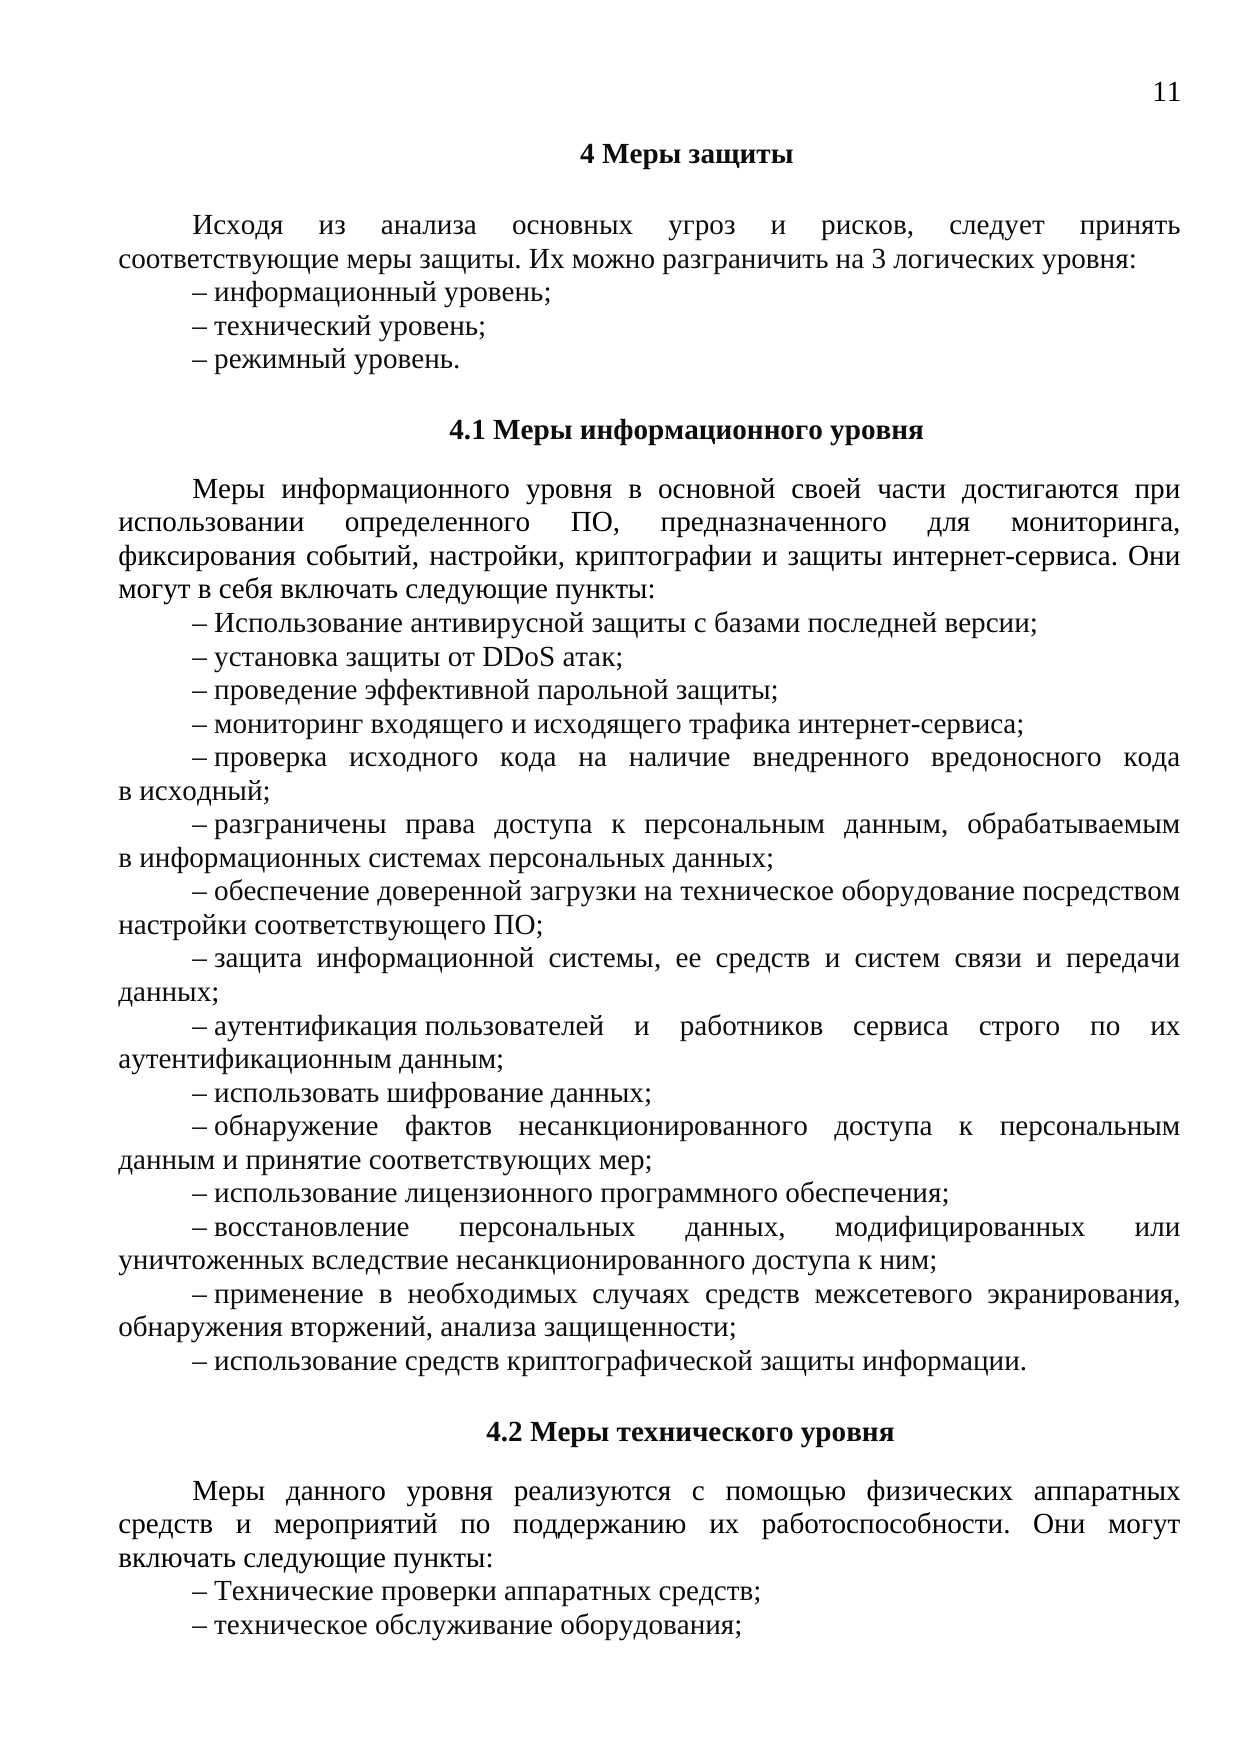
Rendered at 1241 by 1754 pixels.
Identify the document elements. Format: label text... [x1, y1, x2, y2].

list проведение эффективной парольной защиты; [118, 672, 1181, 706]
list Технические проверки аппаратных средств; [118, 1573, 1181, 1607]
list разграничены права доступа к персональным данным, обрабатываемым в информационных системах персональных данных; [118, 806, 1181, 873]
list мониторинг входящего и исходящего трафика интернет-сервиса; [118, 706, 1181, 739]
list режимный уровень. [118, 341, 1181, 375]
list обнаружение фактов несанкционированного доступа к персональным данным и принятие соответствующих мер; [118, 1108, 1181, 1175]
list использование лицензионного программного обеспечения; [118, 1175, 1181, 1209]
list применение в необходимых случаях средств межсетевого экранирования, обнаружения вторжений, анализа защищенности; [118, 1276, 1181, 1343]
subtitle 4.1 Меры информационного уровня [118, 412, 1181, 446]
list использование средств криптографической защиты информации. [118, 1343, 1181, 1377]
list проверка исходного кода на наличие внедренного вредоносного кода в исходный; [118, 739, 1181, 806]
list Использование антивирусной защиты с базами последней версии; [118, 605, 1181, 639]
text Исходя из анализа основных угроз и рисков, следует принять соответствующие меры защиты. Их можно разграничить на 3 логических уровня: [118, 207, 1181, 274]
subtitle 4.2 Меры технического уровня [118, 1414, 1181, 1448]
list технический уровень; [118, 308, 1181, 341]
list аутентификация пользователей и работников сервиса строго по их аутентификационным данным; [118, 1008, 1181, 1075]
subtitle 4 Меры защиты [118, 136, 1181, 170]
text Меры данного уровня реализуются с помощью физических аппаратных средств и мероприятий по поддержанию их работоспособности. Они могут включать следующие пункты: [118, 1473, 1181, 1573]
list установка защиты от DDoS атак; [118, 639, 1181, 672]
text Меры информационного уровня в основной своей части достигаются при использовании определенного ПО, предназначенного для мониторинга, фиксирования событий, настройки, криптографии и защиты интернет-сервиса. Они могут в себя включать следующие пункты: [118, 471, 1181, 605]
list информационный уровень; [118, 274, 1181, 308]
list восстановление персональных данных, модифицированных или уничтоженных вследствие несанкционированного доступа к ним; [118, 1209, 1181, 1276]
list техническое обслуживание оборудования; [118, 1607, 1181, 1640]
list защита информационной системы, ее средств и систем связи и передачи данных; [118, 941, 1181, 1008]
list обеспечение доверенной загрузки на техническое оборудование посредством настройки соответствующего ПО; [118, 873, 1181, 941]
list использовать шифрование данных; [118, 1075, 1181, 1108]
